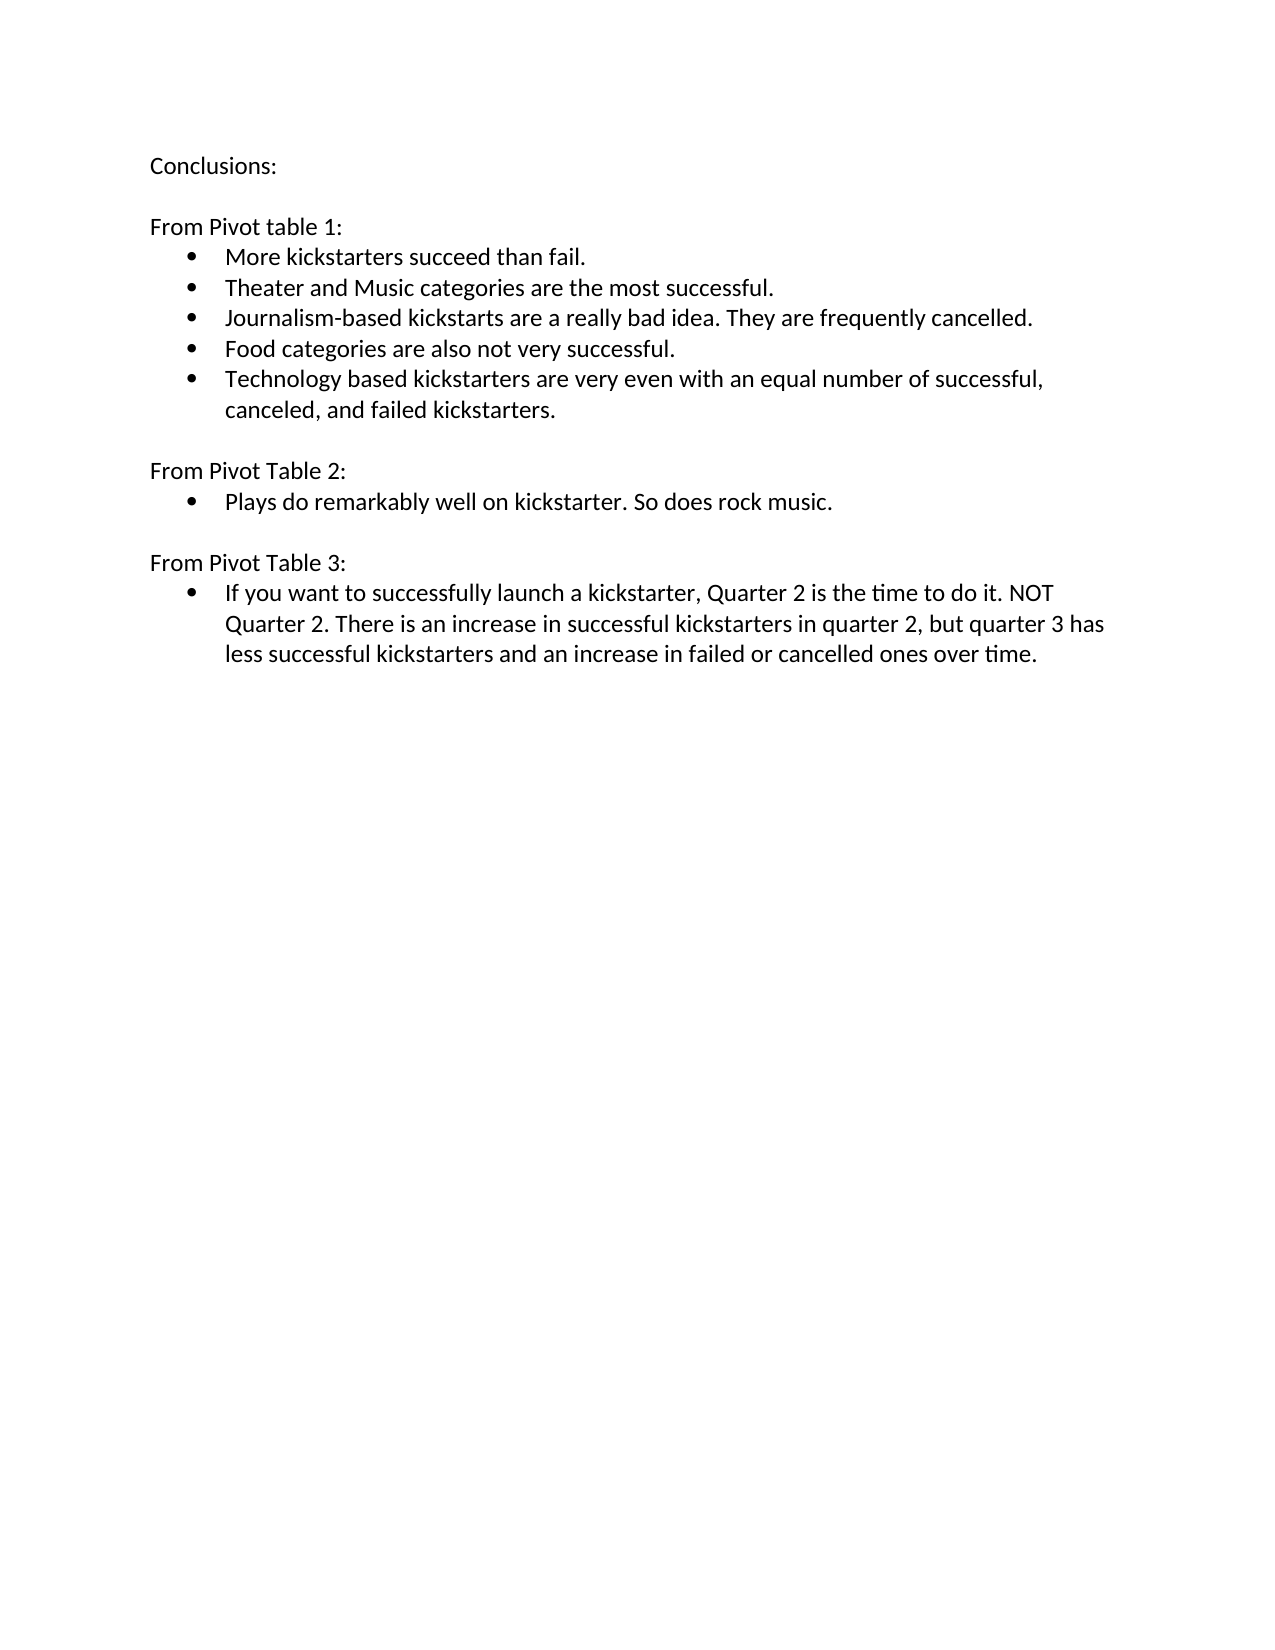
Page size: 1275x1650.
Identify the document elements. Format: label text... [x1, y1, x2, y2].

list If you want to successfully launch a kickstarter, Quarter 2 is the time to do it. NOT Quarter 2. There is an increase in successful kickstarters in quarter 2, but quarter 3 has less successful kickstarters and an increase in failed or cancelled ones over time. [187, 577, 1125, 669]
text Conclusions: [150, 150, 1125, 181]
list More kickstarters succeed than fail. [187, 242, 1125, 272]
text From Pivot Table 3: [150, 547, 1125, 577]
list Technology based kickstarters are very even with an equal number of successful, canceled, and failed kickstarters. [187, 364, 1125, 425]
text From Pivot table 1: [150, 211, 1125, 242]
text From Pivot Table 2: [150, 455, 1125, 486]
list Food categories are also not very successful. [187, 333, 1125, 364]
list Theater and Music categories are the most successful. [187, 272, 1125, 303]
list Plays do remarkably well on kickstarter. So does rock music. [187, 486, 1125, 516]
list Journalism-based kickstarts are a really bad idea. They are frequently cancelled. [187, 303, 1125, 333]
